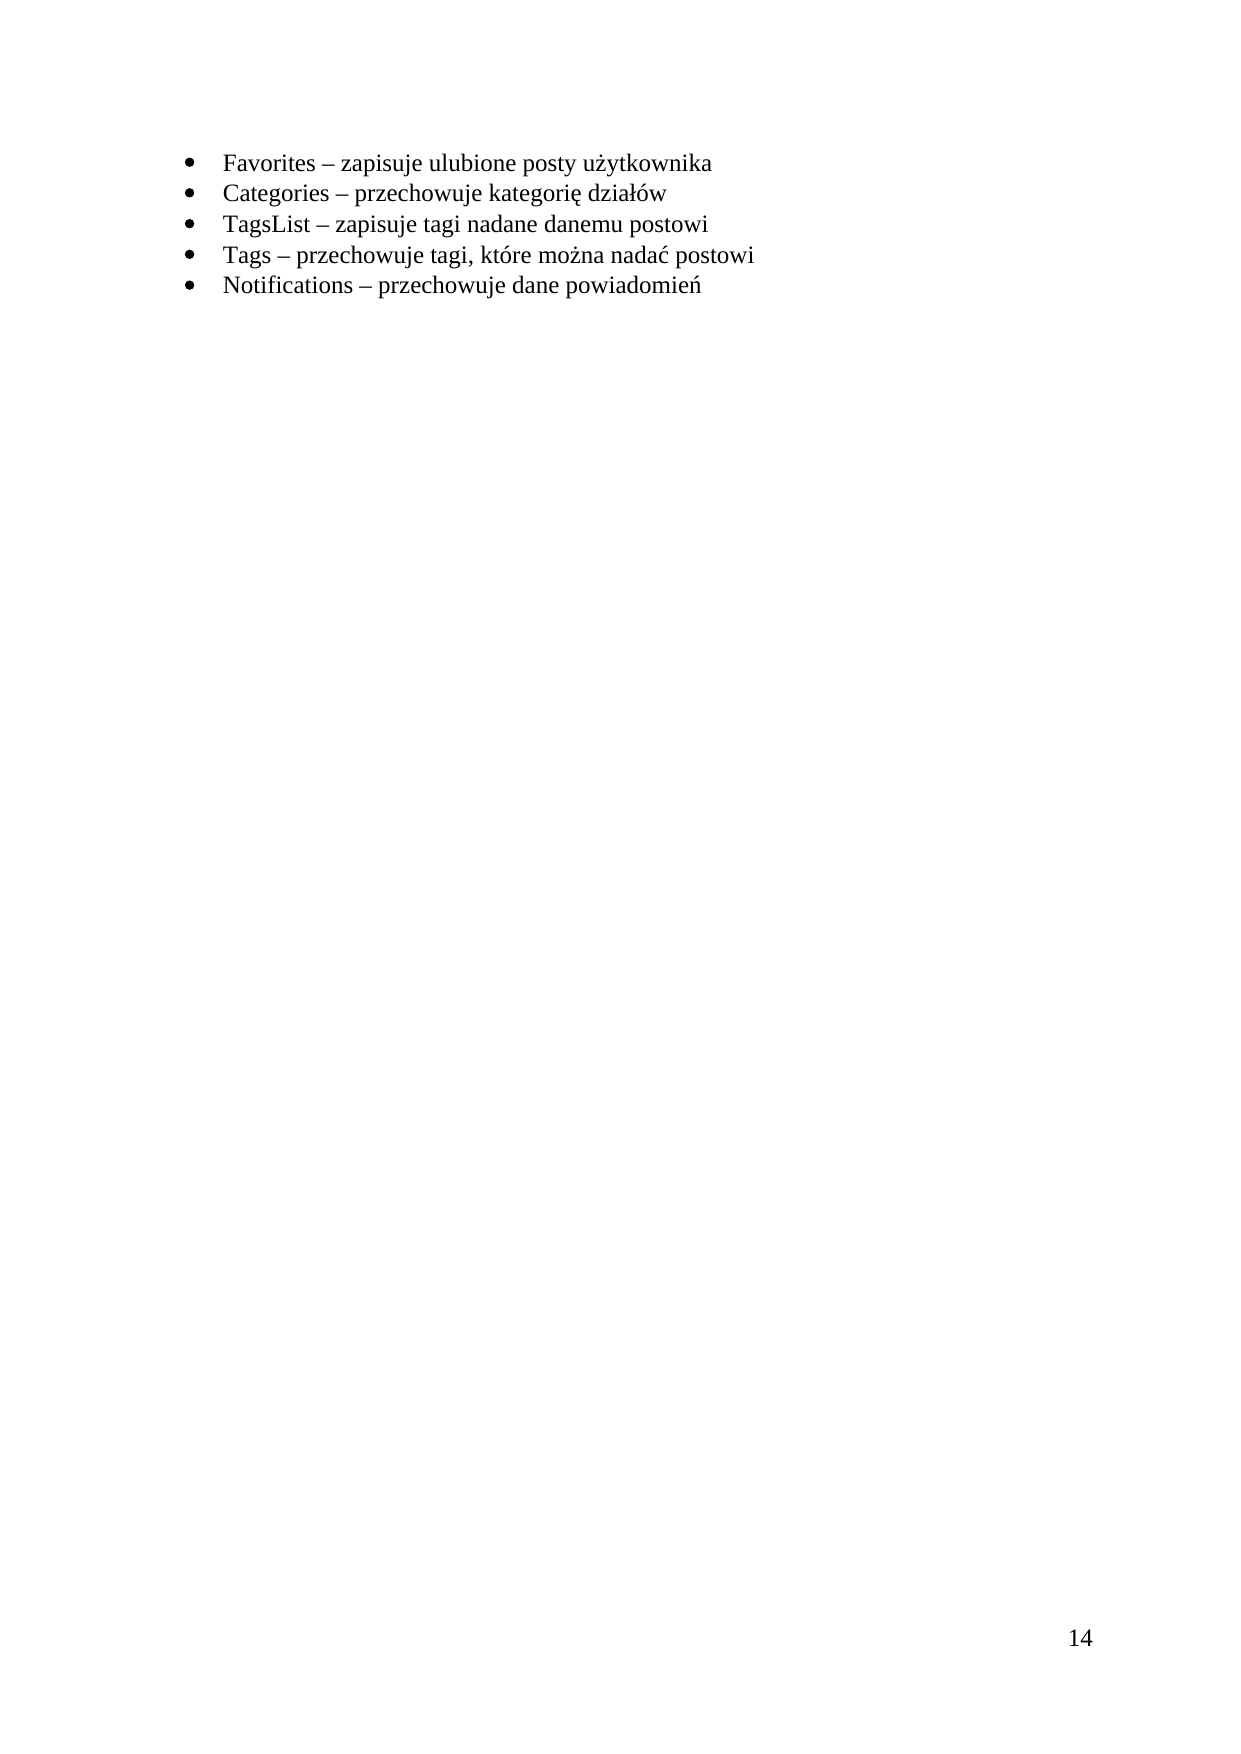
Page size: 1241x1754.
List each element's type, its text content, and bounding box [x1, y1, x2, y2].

list Notifications – przechowuje dane powiadomień [185, 271, 1093, 299]
list Favorites – zapisuje ulubione posty użytkownika [185, 148, 1093, 176]
list Tags – przechowuje tagi, które można nadać postowi [185, 240, 1093, 268]
list Categories – przechowuje kategorię działów [185, 178, 1093, 207]
list TagsList – zapisuje tagi nadane danemu postowi [185, 209, 1093, 238]
